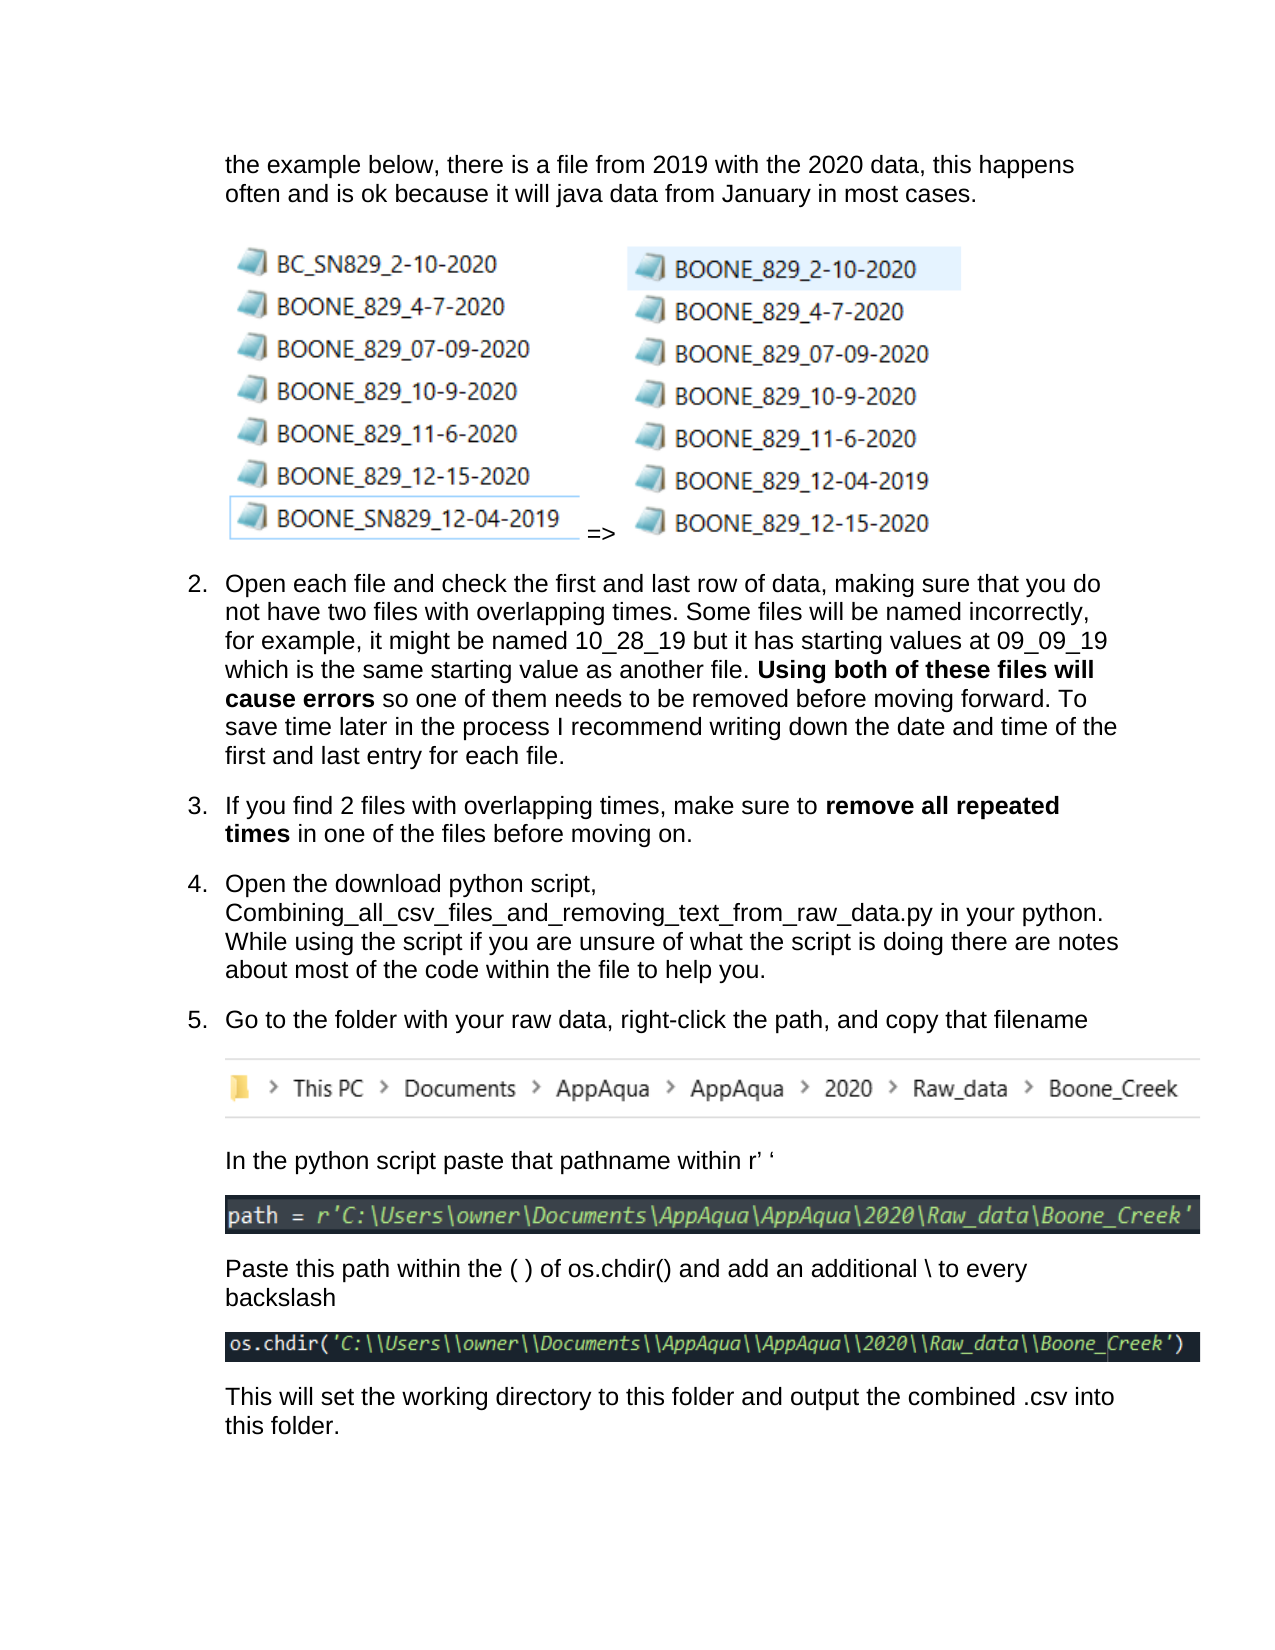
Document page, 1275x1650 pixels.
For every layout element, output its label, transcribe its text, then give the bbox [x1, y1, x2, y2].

text Paste this path within the ( ) of os.chdir() and add an additional \ to every backslash [225, 1254, 1125, 1311]
list If you find 2 files with overlapping times, make sure to remove all repeated times in one of the files before moving on. [187, 791, 1125, 848]
list Open the download python script, Combining_all_csv_files_and_removing_text_from_raw_data.py in your python. While using the script if you are unsure of what the script is doing there are notes about most of the code within the file to help you. [187, 869, 1125, 984]
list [187, 150, 1125, 207]
picture [225, 1332, 1200, 1362]
text This will set the working directory to this folder and output the combined .csv into this folder. [225, 1382, 1125, 1440]
list Go to the folder with your raw data, right-click the path, and copy that filename [187, 1005, 1125, 1033]
picture [615, 228, 962, 543]
text In the python script paste that pathname within r’ ‘ [225, 1146, 1125, 1175]
picture [225, 1195, 1200, 1234]
picture [225, 230, 580, 543]
picture [225, 1054, 1200, 1126]
list Open each file and check the first and last row of data, making sure that you do not have two files with overlapping times. Some files will be named incorrectly, for example, it might be named 10_28_19 but it has starting values at 09_09_19 which is the same starting value as another file. Using both of these files will cause errors so one of them needs to be removed before moving forward. To save time later in the process I recommend writing down the date and time of the first and last entry for each file. [187, 568, 1125, 770]
